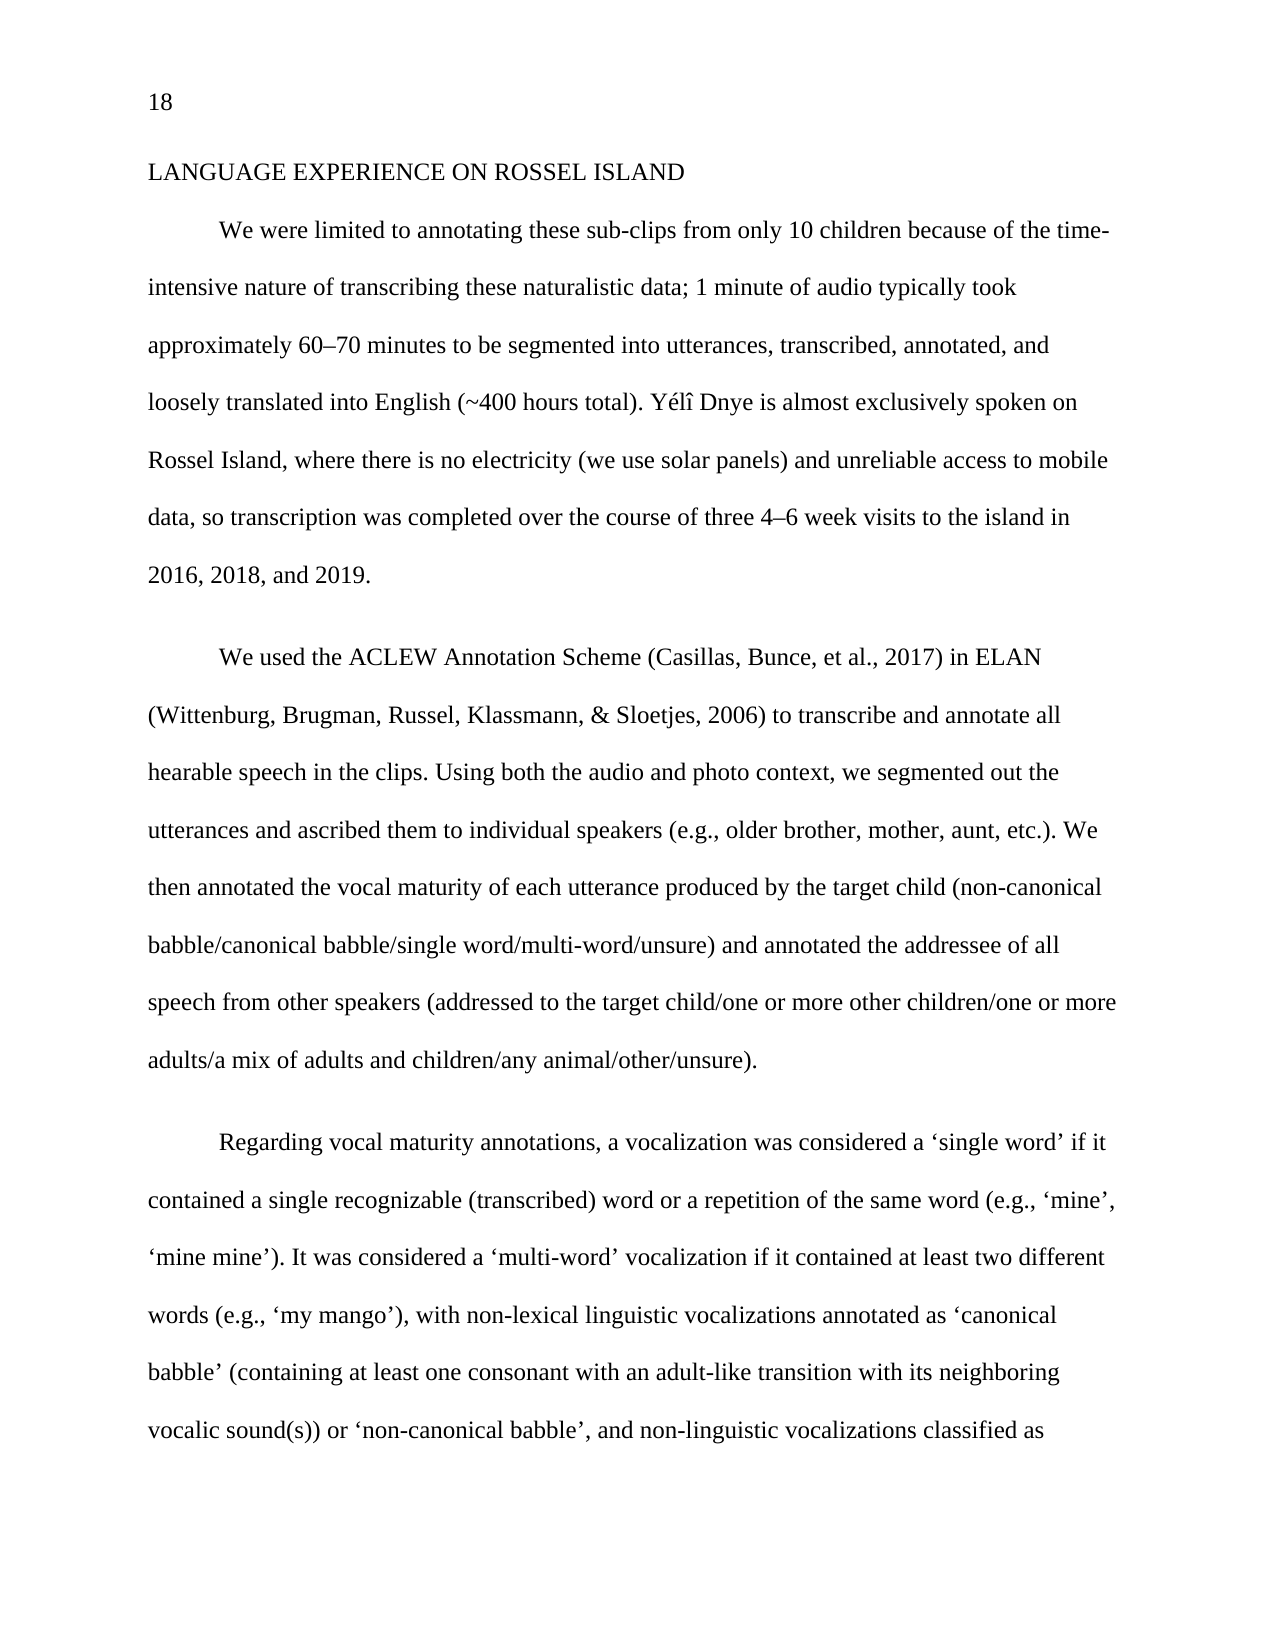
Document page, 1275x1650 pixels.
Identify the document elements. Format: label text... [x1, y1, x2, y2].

text We were limited to annotating these sub-clips from only 10 children because of the time-intensive nature of transcribing these naturalistic data; 1 minute of audio typically took approximately 60–70 minutes to be segmented into utterances, transcribed, annotated, and loosely translated into English (~400 hours total). Yélî Dnye is almost exclusively spoken on Rossel Island, where there is no electricity (we use solar panels) and unreliable access to mobile data, so transcription was completed over the course of three 4–6 week visits to the island in 2016, 2018, and 2019. [148, 215, 1127, 589]
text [148, 1127, 1127, 1444]
text We used the ACLEW Annotation Scheme (Casillas, Bunce, et al., 2017) in ELAN (Wittenburg, Brugman, Russel, Klassmann, & Sloetjes, 2006) to transcribe and annotate all hearable speech in the clips. Using both the audio and photo context, we segmented out the utterances and ascribed them to individual speakers (e.g., older brother, mother, aunt, etc.). We then annotated the vocal maturity of each utterance produced by the target child (non-canonical babble/canonical babble/single word/multi-word/unsure) and annotated the addressee of all speech from other speakers (addressed to the target child/one or more other children/one or more adults/a mix of adults and children/any animal/other/unsure). [148, 642, 1127, 1074]
